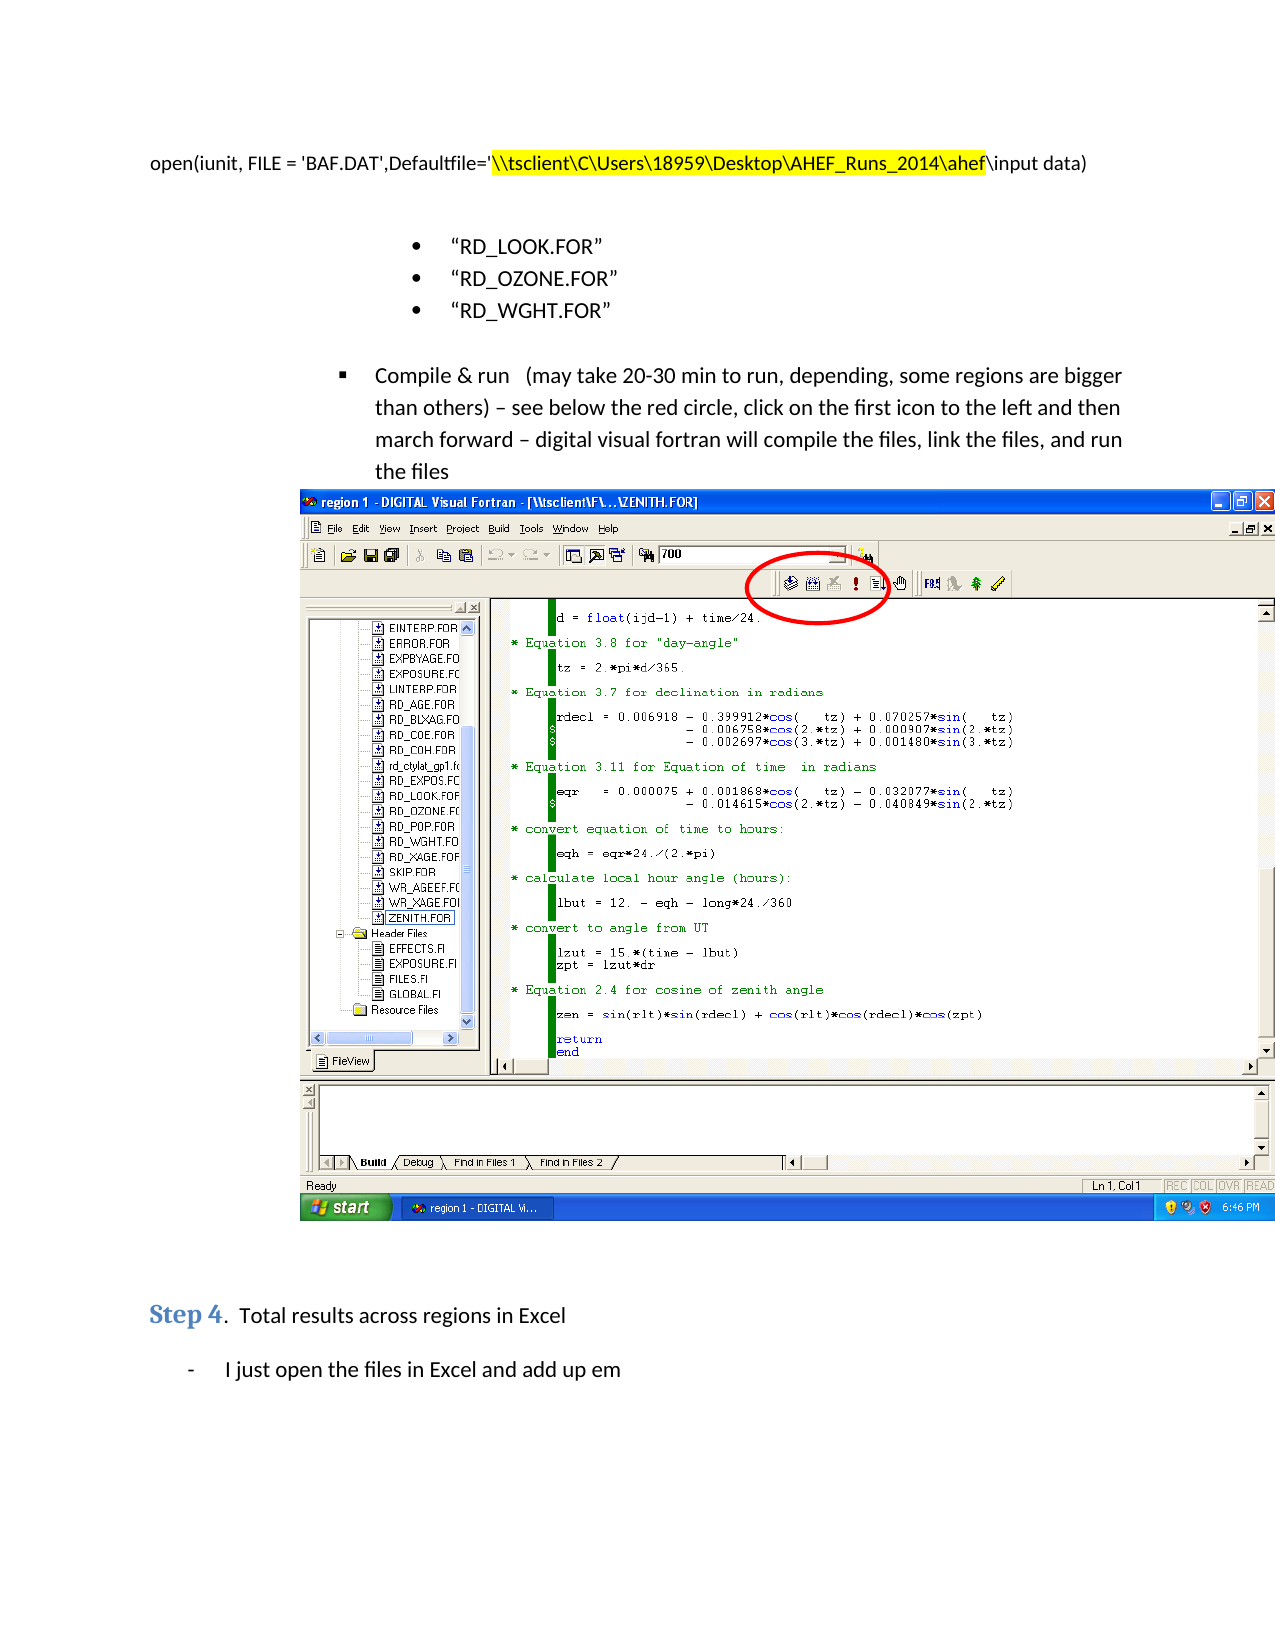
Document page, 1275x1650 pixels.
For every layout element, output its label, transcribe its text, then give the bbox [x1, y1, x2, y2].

text Step 4. Total results across regions in Excel [150, 1299, 1125, 1330]
list “RD_OZONE.FOR” [412, 264, 1125, 292]
picture [300, 489, 1275, 1221]
list “RD_LOOK.FOR” [412, 232, 1125, 260]
list “RD_WGHT.FOR” [412, 297, 1125, 324]
list I just open the files in Excel and add up em [187, 1356, 1125, 1383]
text open(iunit, FILE = 'BAF.DAT',Defaultfile='\\tsclient\C\Users\18959\Desktop\AHEF_Runs_2014\ahef\input data) [150, 150, 492, 175]
list Compile & run (may take 20-30 min to run, depending, some regions are bigger than others) – see below the red circle, click on the first icon to the left and then march forward – digital visual fortran will compile the files, link the files, and run the files [337, 361, 1125, 486]
